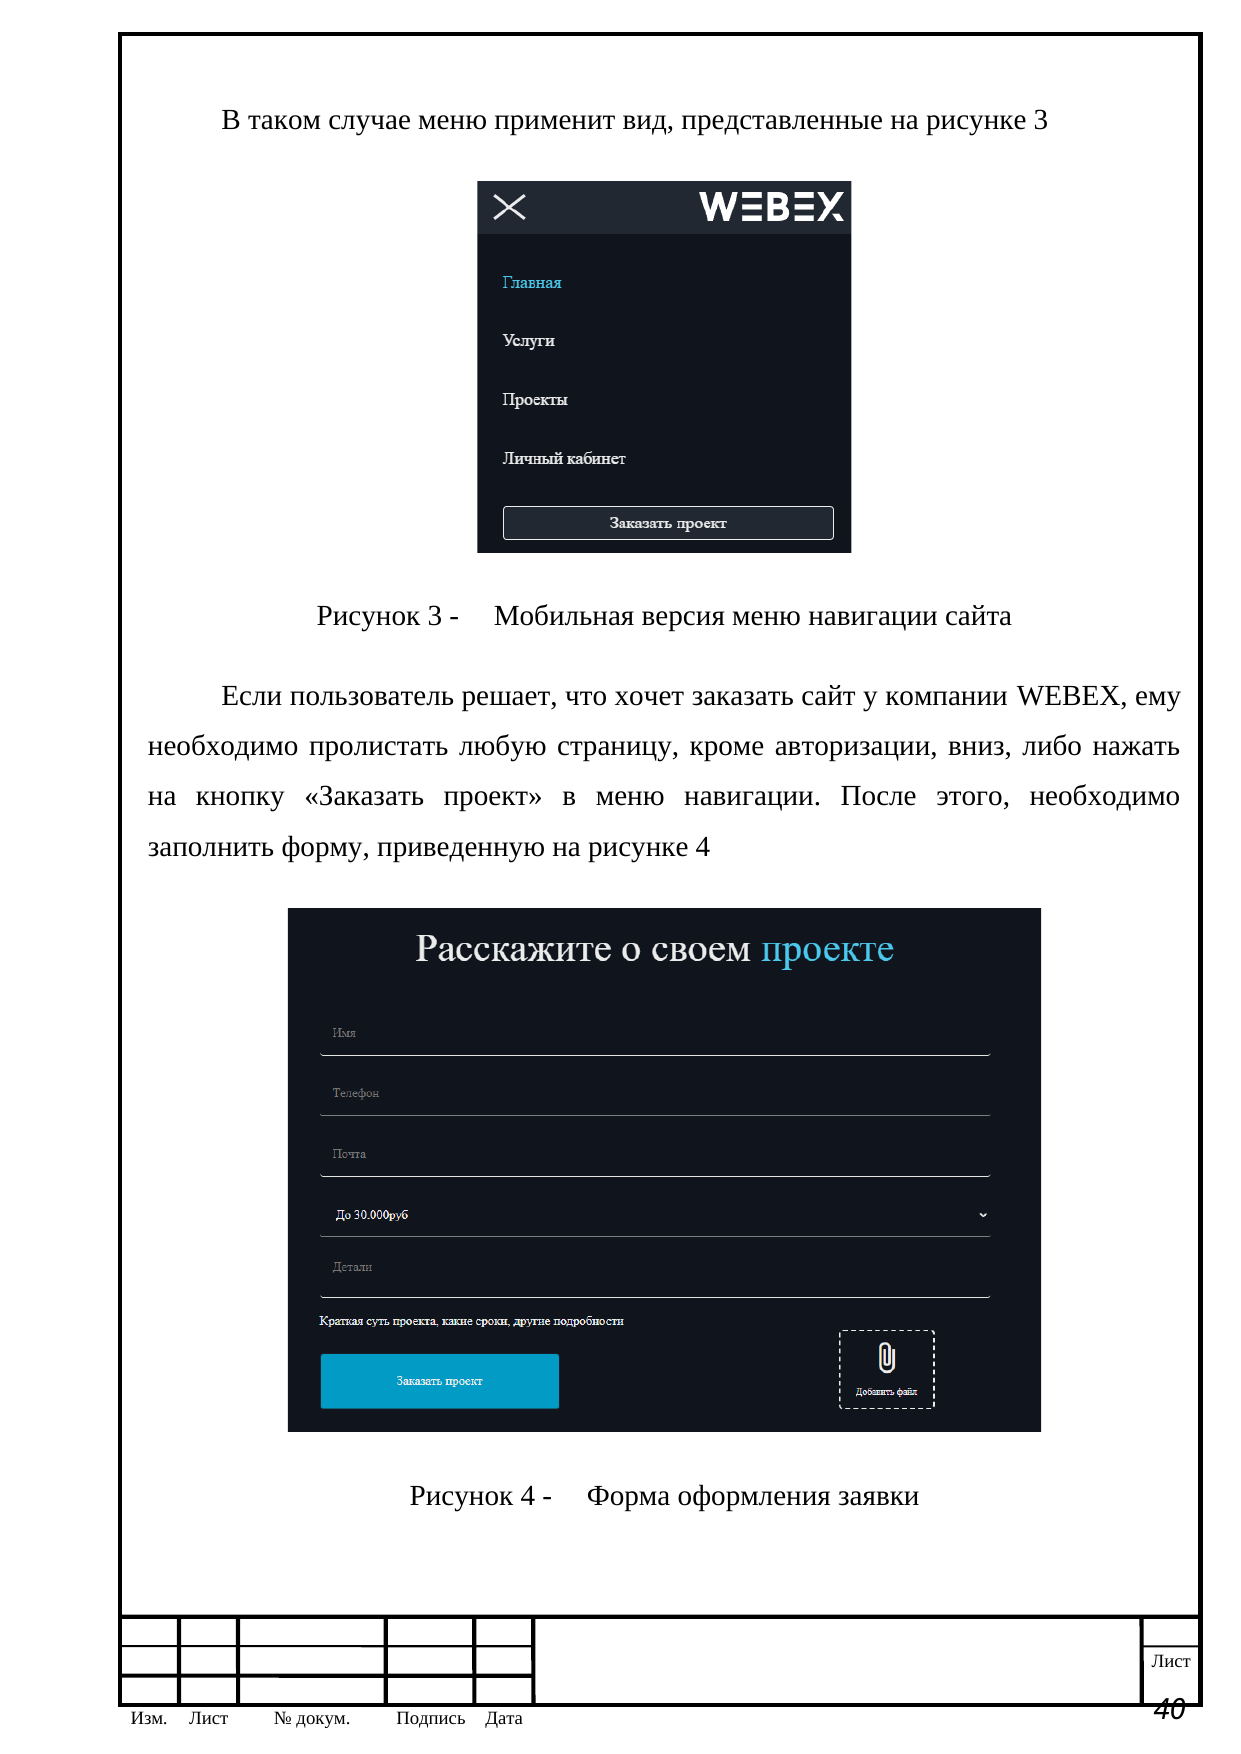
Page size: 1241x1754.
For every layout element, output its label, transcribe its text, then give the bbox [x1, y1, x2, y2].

text Форма оформления заявки [148, 1478, 1181, 1512]
text В таком случае меню применит вид, представленные на рисунке 3 [148, 102, 1181, 135]
picture [477, 181, 852, 553]
text Мобильная версия меню навигации сайта [148, 598, 1181, 632]
picture [287, 908, 1042, 1432]
text Если пользователь решает, что хочет заказать сайт у компании WEBEX, ему необходимо пролистать любую страницу, кроме авторизации, вниз, либо нажать на кнопку «Заказать проект» в меню навигации. После этого, необходимо заполнить форму, приведенную на рисунке 4 [148, 678, 1181, 862]
